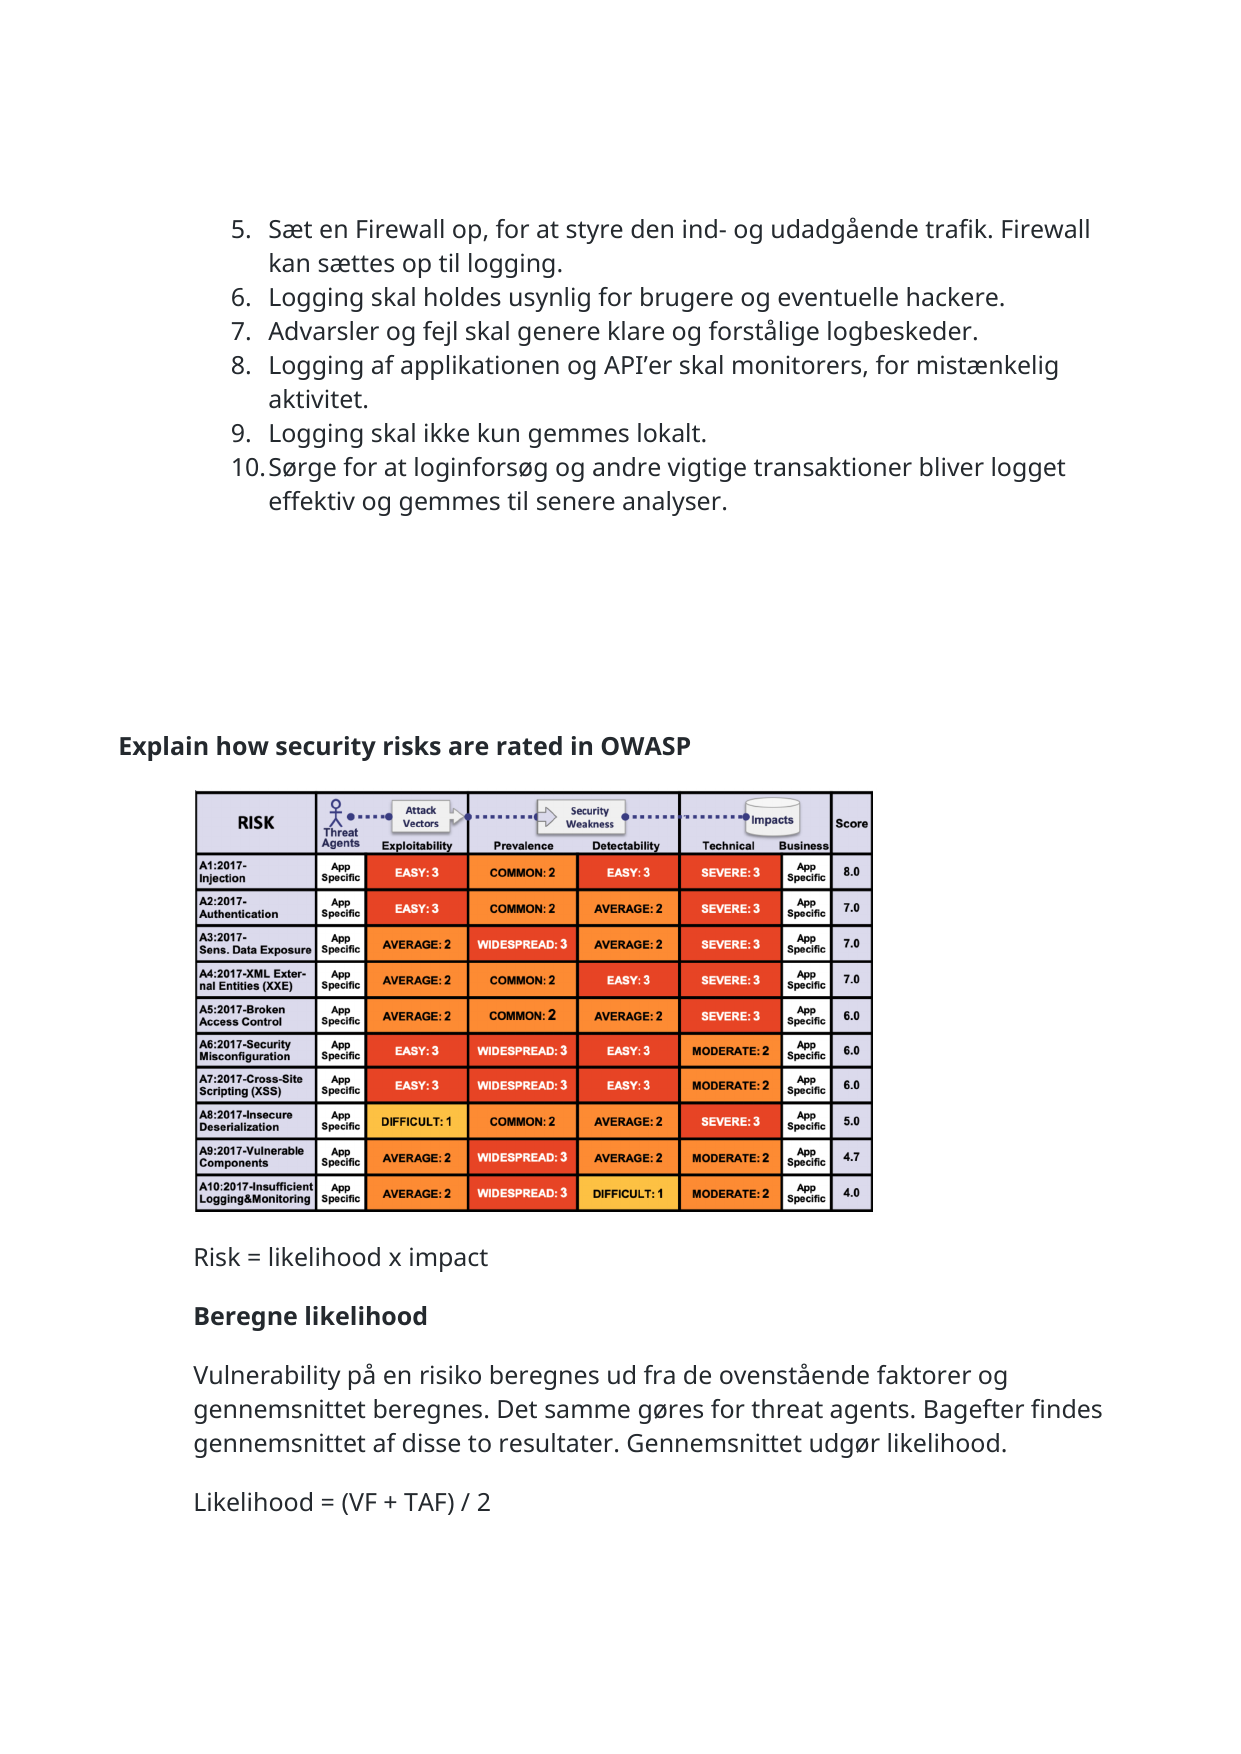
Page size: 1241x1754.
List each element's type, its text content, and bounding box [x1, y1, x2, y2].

picture [193, 788, 877, 1215]
text Likelihood = (VF + TAF) / 2 [193, 1485, 1122, 1519]
text Risk = likelihood x impact [193, 1239, 1122, 1273]
list Logging af applikationen og API’er skal monitorers, for mistænkelig aktivitet. [231, 347, 1122, 416]
list Sæt en Firewall op, for at styre den ind- og udadgående trafik. Firewall kan sættes op til logging. [231, 211, 1122, 279]
list Logging skal holdes usynlig for brugere og eventuelle hackere. [231, 279, 1122, 313]
list Logging skal ikke kun gemmes lokalt. [231, 416, 1122, 450]
list Advarsler og fejl skal genere klare og forstålige logbeskeder. [231, 313, 1122, 347]
text Explain how security risks are rated in OWASP [118, 729, 1122, 763]
text Vulnerability på en risiko beregnes ud fra de ovenstående faktorer og gennemsnittet beregnes. Det samme gøres for threat agents. Bagefter findes gennemsnittet af disse to resultater. Gennemsnittet udgør likelihood. [193, 1357, 1122, 1460]
list Sørge for at loginforsøg og andre vigtige transaktioner bliver logget effektiv og gemmes til senere analyser. [231, 450, 1122, 518]
text Beregne likelihood [193, 1298, 1122, 1332]
